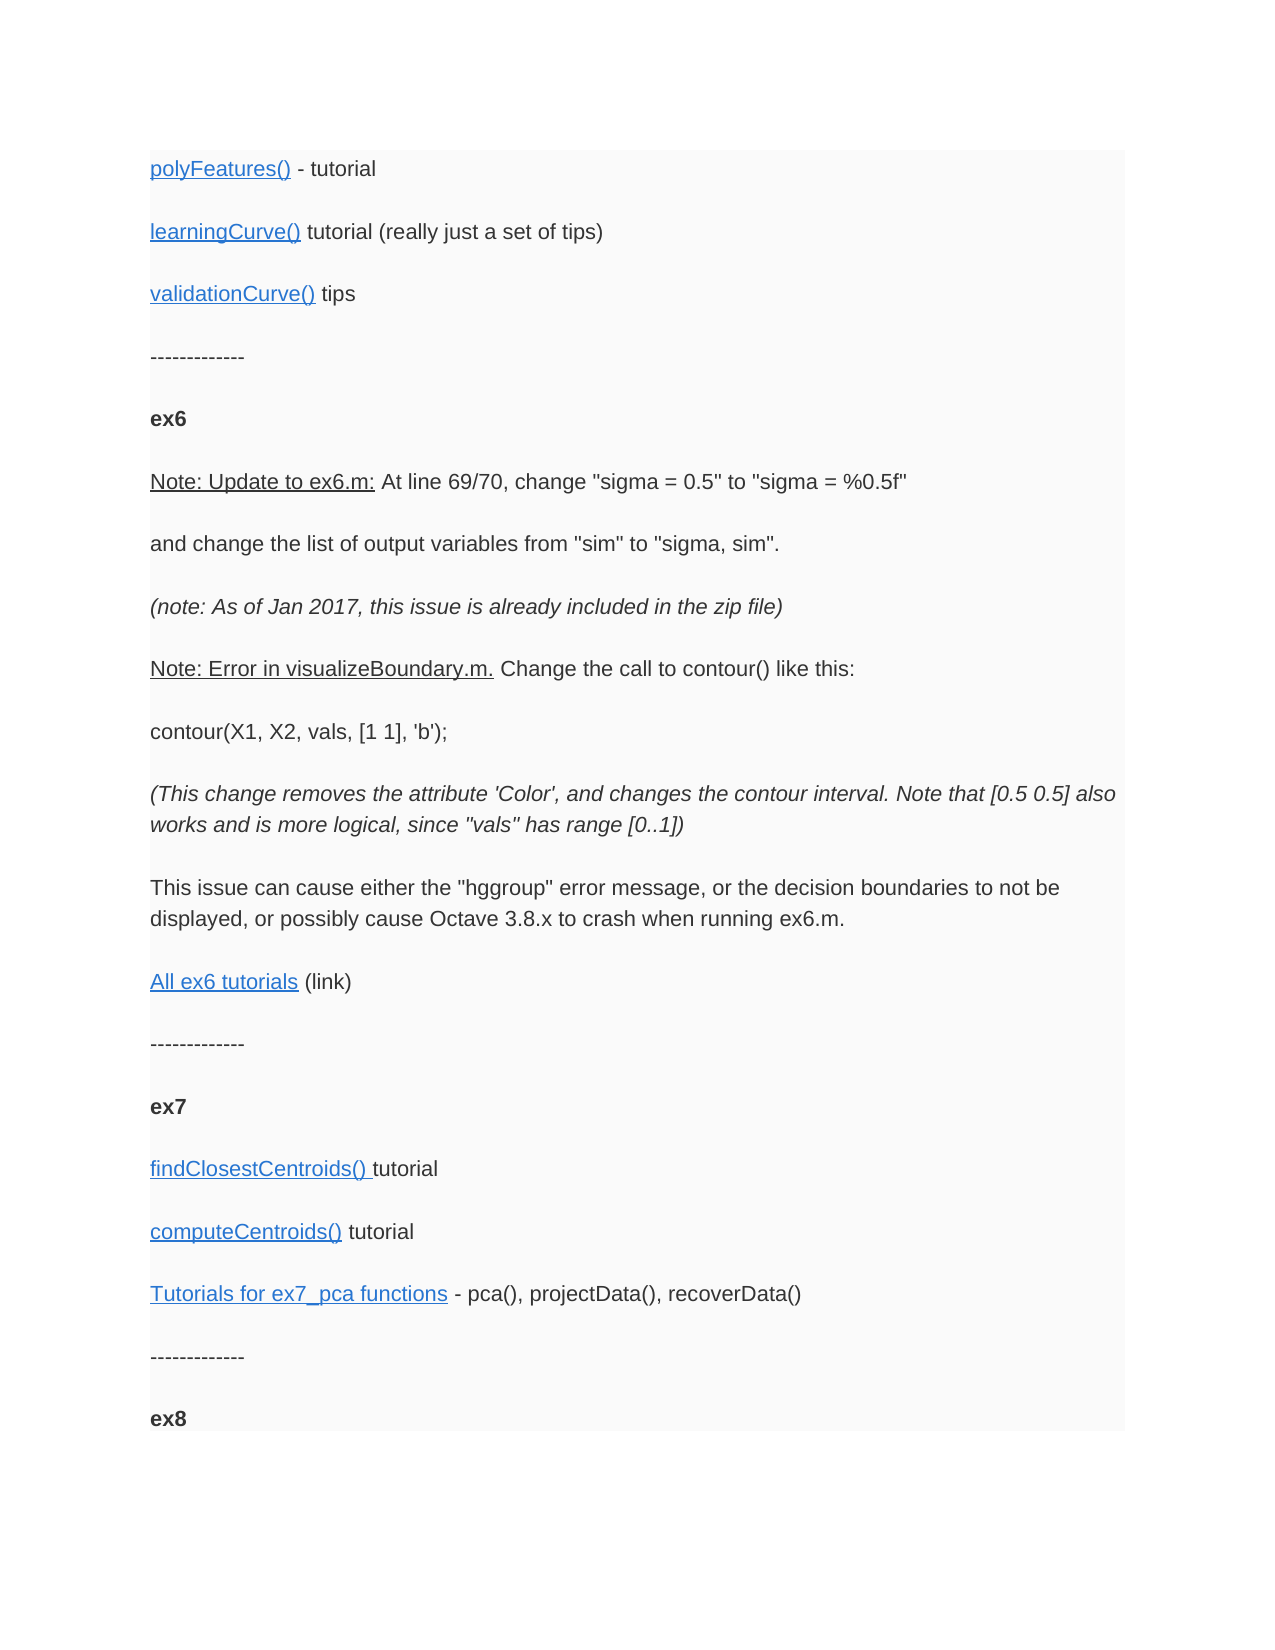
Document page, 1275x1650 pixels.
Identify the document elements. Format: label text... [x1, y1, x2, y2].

text ------------- [150, 1337, 1125, 1369]
text Note: Update to ex6.m: At line 69/70, change "sigma = 0.5" to "sigma = %0.5f" [150, 462, 1125, 494]
text (note: As of Jan 2017, this issue is already included in the zip file) [150, 587, 1125, 619]
text (This change removes the attribute 'Color', and changes the contour interval. Note that [0.5 0.5] also works and is more logical, since "vals" has range [0..1]) [150, 775, 1125, 837]
text All ex6 tutorials (link) [150, 962, 1125, 994]
text Tutorials for ex7_pca functions - pca(), projectData(), recoverData() [150, 1275, 1125, 1306]
text polyFeatures() - tutorial [150, 150, 1125, 181]
text Note: Error in visualizeBoundary.m. Change the call to contour() like this: [150, 650, 1125, 681]
text This issue can cause either the "hggroup" error message, or the decision boundaries to not be displayed, or possibly cause Octave 3.8.x to crash when running ex6.m. [150, 869, 1125, 931]
text computeCentroids() tutorial [150, 1212, 1125, 1244]
text ex8 [150, 1400, 1125, 1431]
text validationCurve() tips [150, 275, 1125, 306]
text ex6 [150, 400, 1125, 431]
text ------------- [150, 337, 1125, 369]
text ex7 [150, 1087, 1125, 1119]
text findClosestCentroids() tutorial [150, 1150, 1125, 1181]
text contour(X1, X2, vals, [1 1], 'b'); [150, 712, 1125, 744]
text and change the list of output variables from "sim" to "sigma, sim". [150, 525, 1125, 556]
text learningCurve() tutorial (really just a set of tips) [150, 212, 1125, 244]
text ------------- [150, 1025, 1125, 1056]
